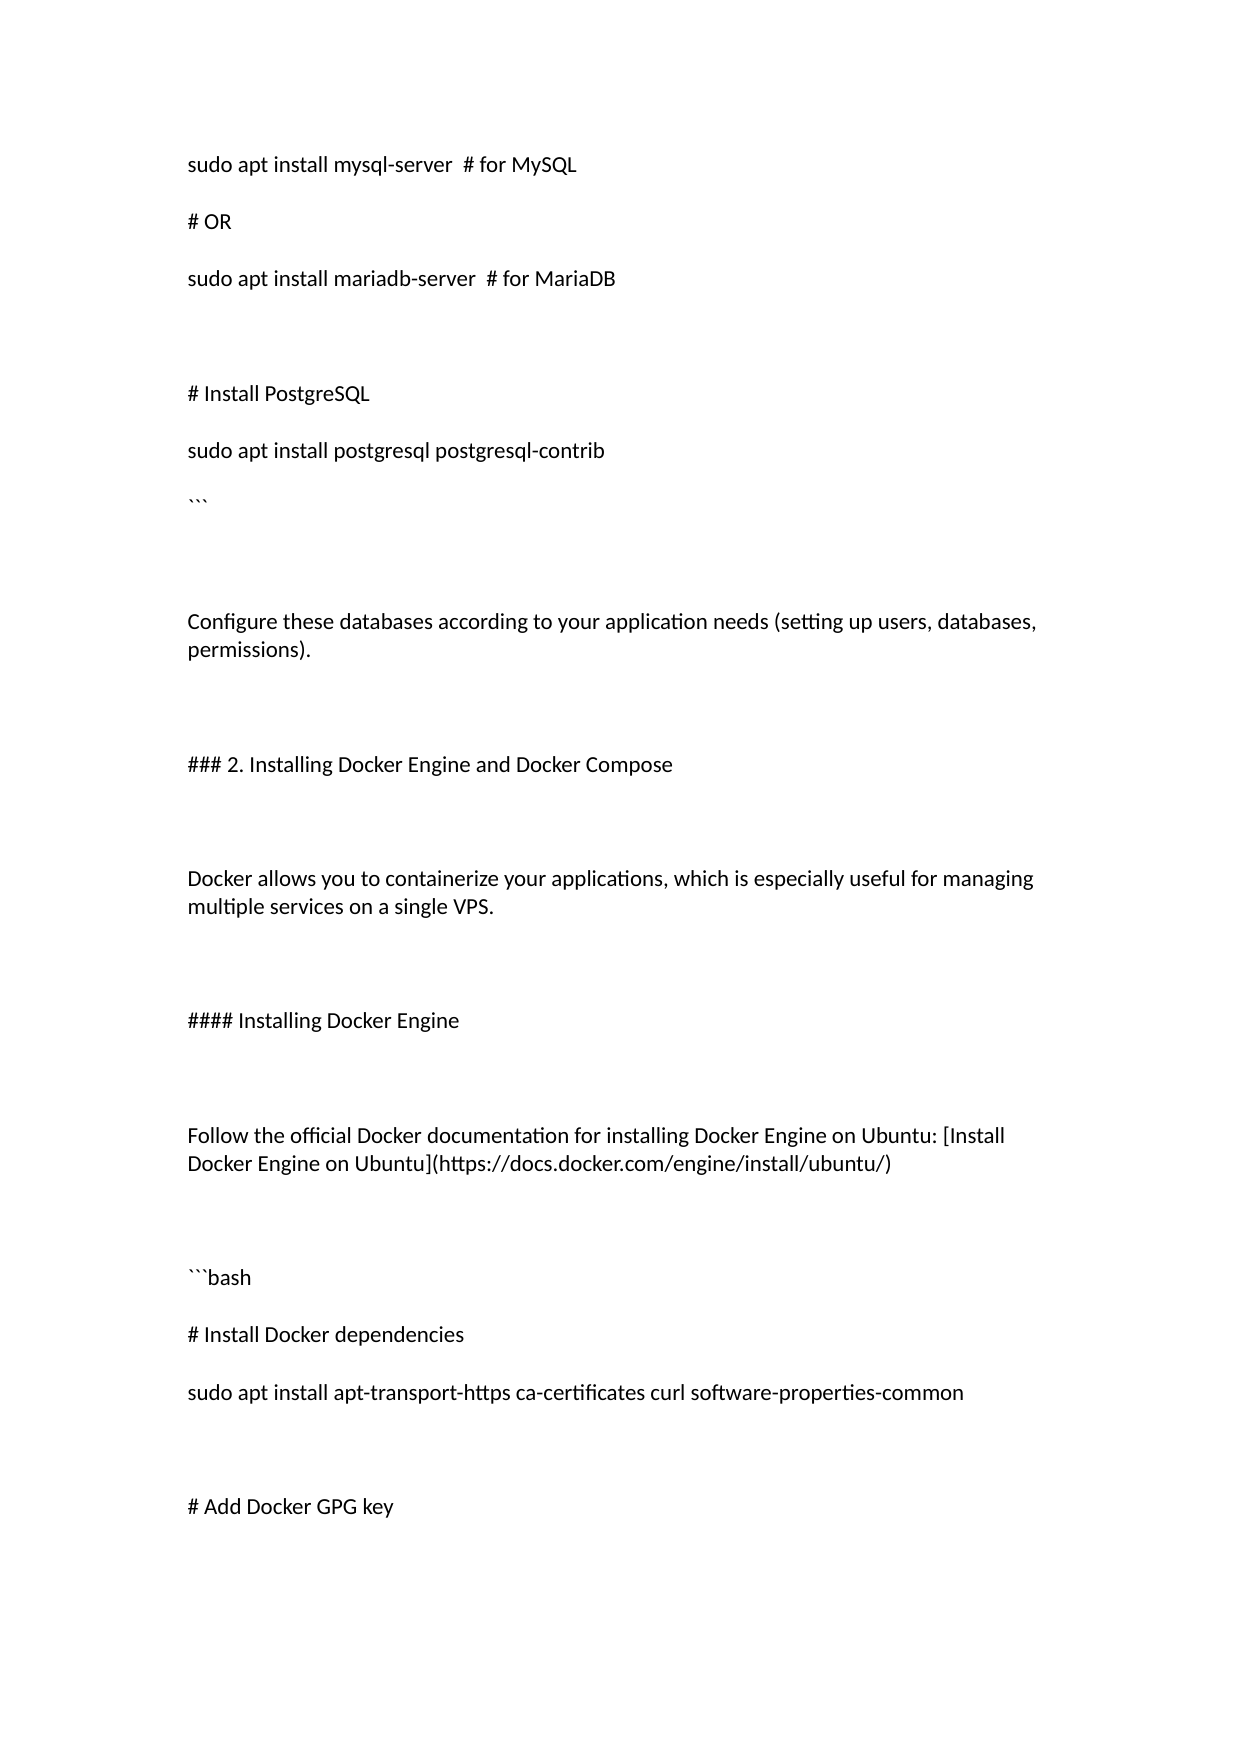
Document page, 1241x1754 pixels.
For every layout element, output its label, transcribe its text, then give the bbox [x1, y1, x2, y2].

text #### Installing Docker Engine [187, 1007, 1053, 1035]
text sudo apt install apt-transport-https ca-certificates curl software-properties-common [187, 1378, 1053, 1406]
text sudo apt install postgresql postgresql-contrib [187, 436, 1053, 464]
text # Install PostgreSQL [187, 379, 1053, 407]
text # Add Docker GPG key [187, 1492, 1053, 1520]
text ```bash [187, 1263, 1053, 1291]
text # Install Docker dependencies [187, 1321, 1053, 1349]
text sudo apt install mariadb-server # for MariaDB [187, 264, 1053, 292]
text # OR [187, 207, 1053, 235]
text Configure these databases according to your application needs (setting up users, databases, permissions). [187, 607, 1053, 663]
text ### 2. Installing Docker Engine and Docker Compose [187, 750, 1053, 778]
text Docker allows you to containerize your applications, which is especially useful for managing multiple services on a single VPS. [187, 864, 1053, 920]
text sudo apt install mysql-server # for MySQL [187, 150, 1053, 178]
text ``` [187, 493, 1053, 521]
text Follow the official Docker documentation for installing Docker Engine on Ubuntu: [Install Docker Engine on Ubuntu](https://docs.docker.com/engine/install/ubuntu/) [187, 1121, 1053, 1177]
